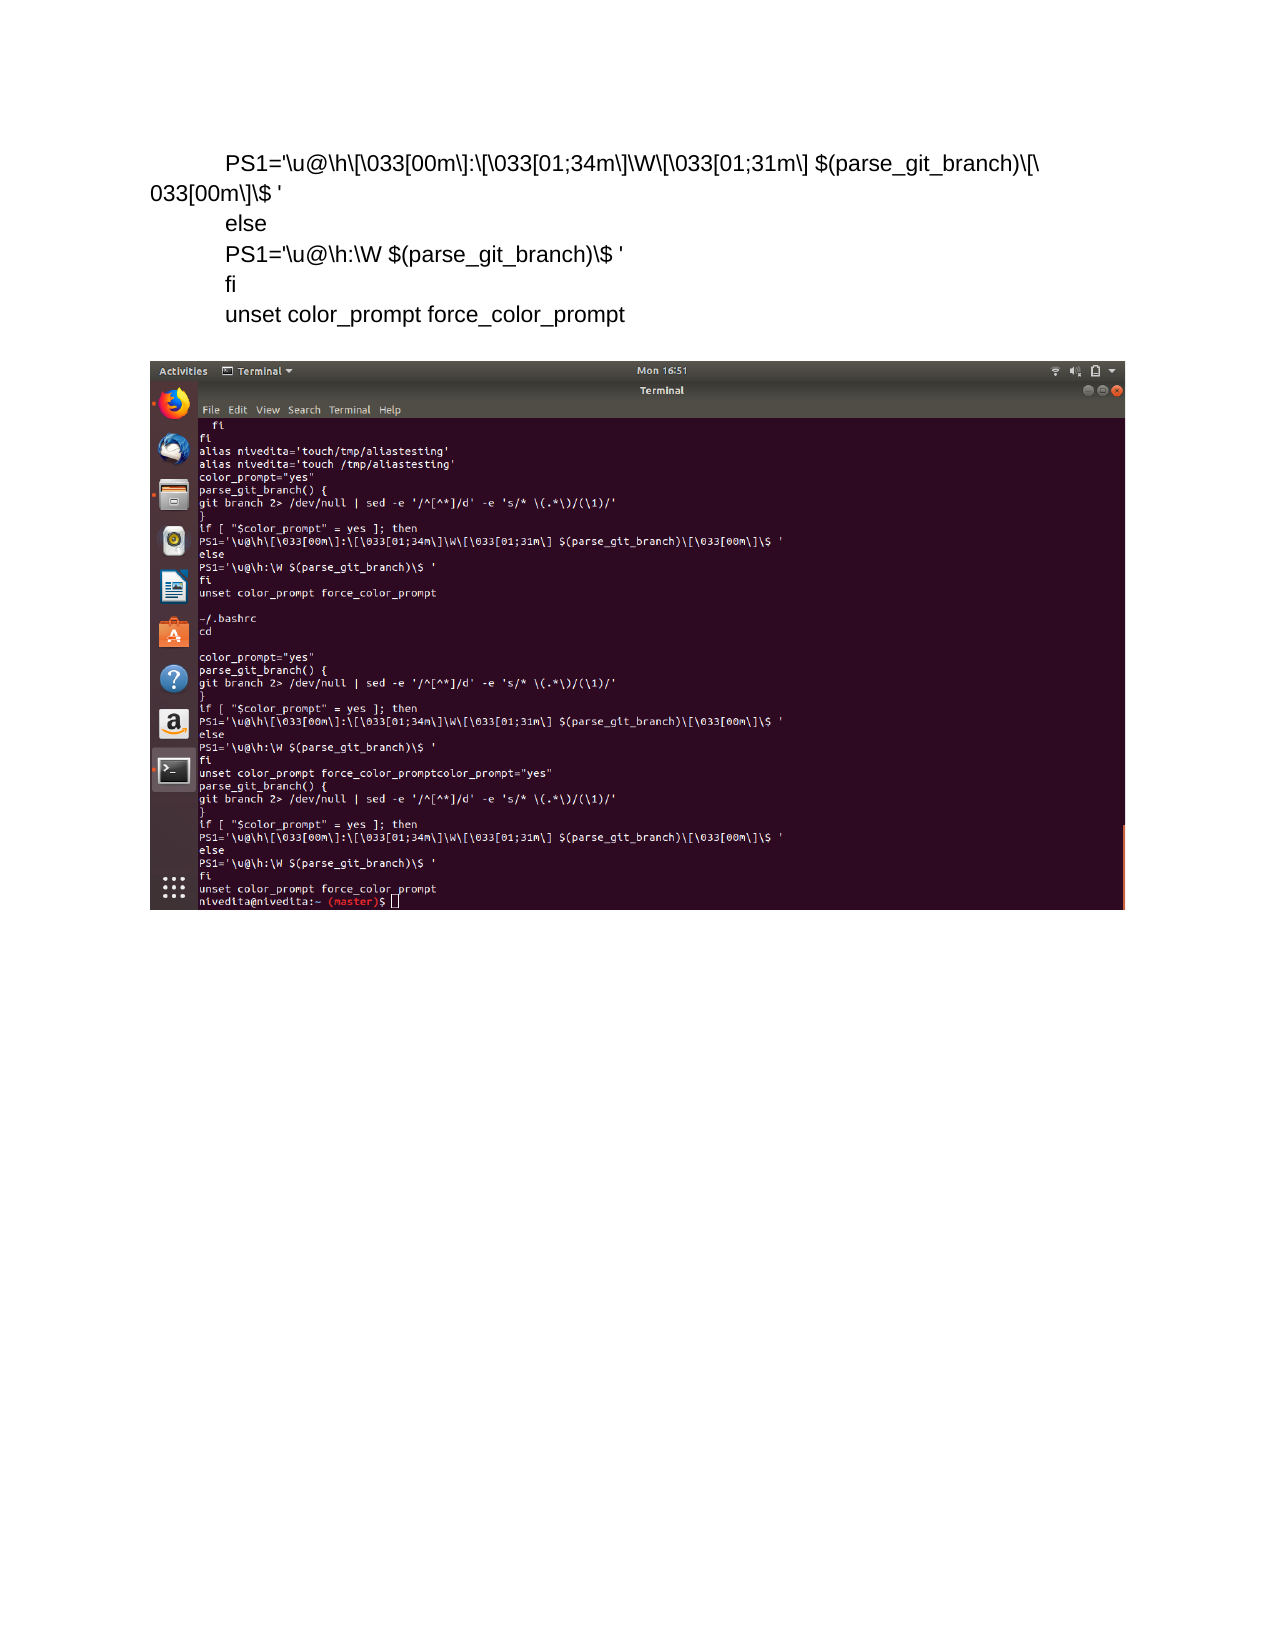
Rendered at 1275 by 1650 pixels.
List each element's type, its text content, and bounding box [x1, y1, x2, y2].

text PS1='\u@\h:\W $(parse_git_branch)\$ ' [150, 241, 1125, 267]
picture [150, 361, 1125, 910]
text PS1='\u@\h\[\033[00m\]:\[\033[01;34m\]\W\[\033[01;31m\] $(parse_git_branch)\[\033[00m\]\$ ' [150, 150, 1125, 207]
text fi [150, 271, 1125, 297]
text unset color_prompt force_color_prompt [150, 301, 1125, 327]
text else [150, 210, 1125, 237]
